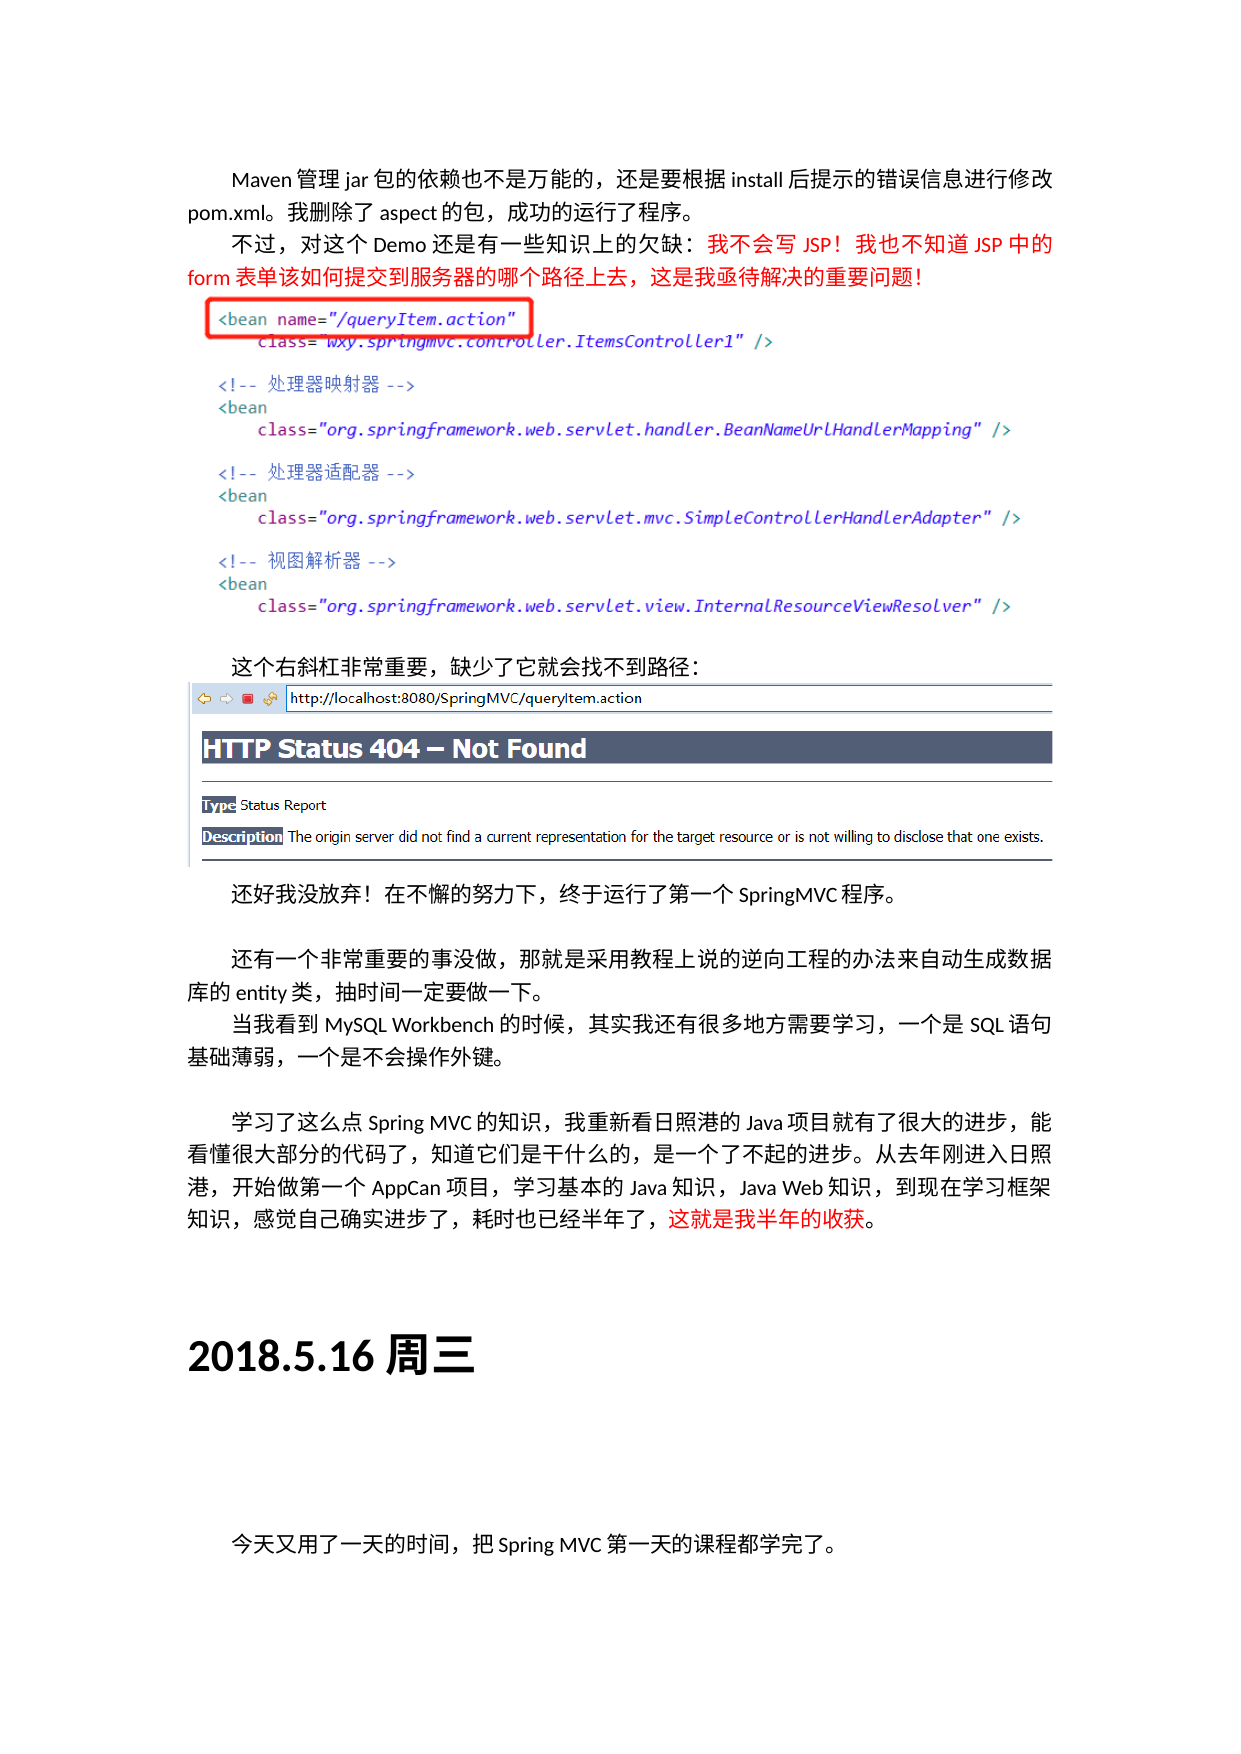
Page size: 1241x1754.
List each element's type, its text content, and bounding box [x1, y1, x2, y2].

picture [187, 292, 1053, 634]
text 这个右斜杠非常重要，缺少了它就会找不到路径： [187, 649, 1053, 682]
text 还有一个非常重要的事没做，那就是采用教程上说的逆向工程的办法来自动生成数据库的entity类，抽时间一定要做一下。 [187, 942, 1053, 1007]
text 还好我没放弃！在不懈的努力下，终于运行了第一个SpringMVC程序。 [187, 877, 1053, 909]
text 当我看到MySQL Workbench的时候，其实我还有很多地方需要学习，一个是SQL语句基础薄弱，一个是不会操作外键。 [187, 1007, 1053, 1072]
picture [187, 682, 1053, 867]
text 今天又用了一天的时间，把Spring MVC第一天的课程都学完了。 [187, 1527, 1053, 1559]
subtitle 2018.5.16 周三 [187, 1302, 1053, 1400]
text 不过，对这个Demo还是有一些知识上的欠缺：我不会写JSP！我也不知道JSP中的form表单该如何提交到服务器的哪个路径上去，这是我亟待解决的重要问题！ [187, 227, 1053, 292]
text Maven管理jar包的依赖也不是万能的，还是要根据install后提示的错误信息进行修改pom.xml。我删除了aspect的包，成功的运行了程序。 [187, 162, 1053, 227]
text 学习了这么点Spring MVC的知识，我重新看日照港的Java项目就有了很大的进步，能看懂很大部分的代码了，知道它们是干什么的，是一个了不起的进步。从去年刚进入日照港，开始做第一个AppCan项目，学习基本的Java知识，Java Web知识，到现在学习框架知识，感觉自己确实进步了，耗时也已经半年了，这就是我半年的收获。 [187, 1104, 1053, 1234]
